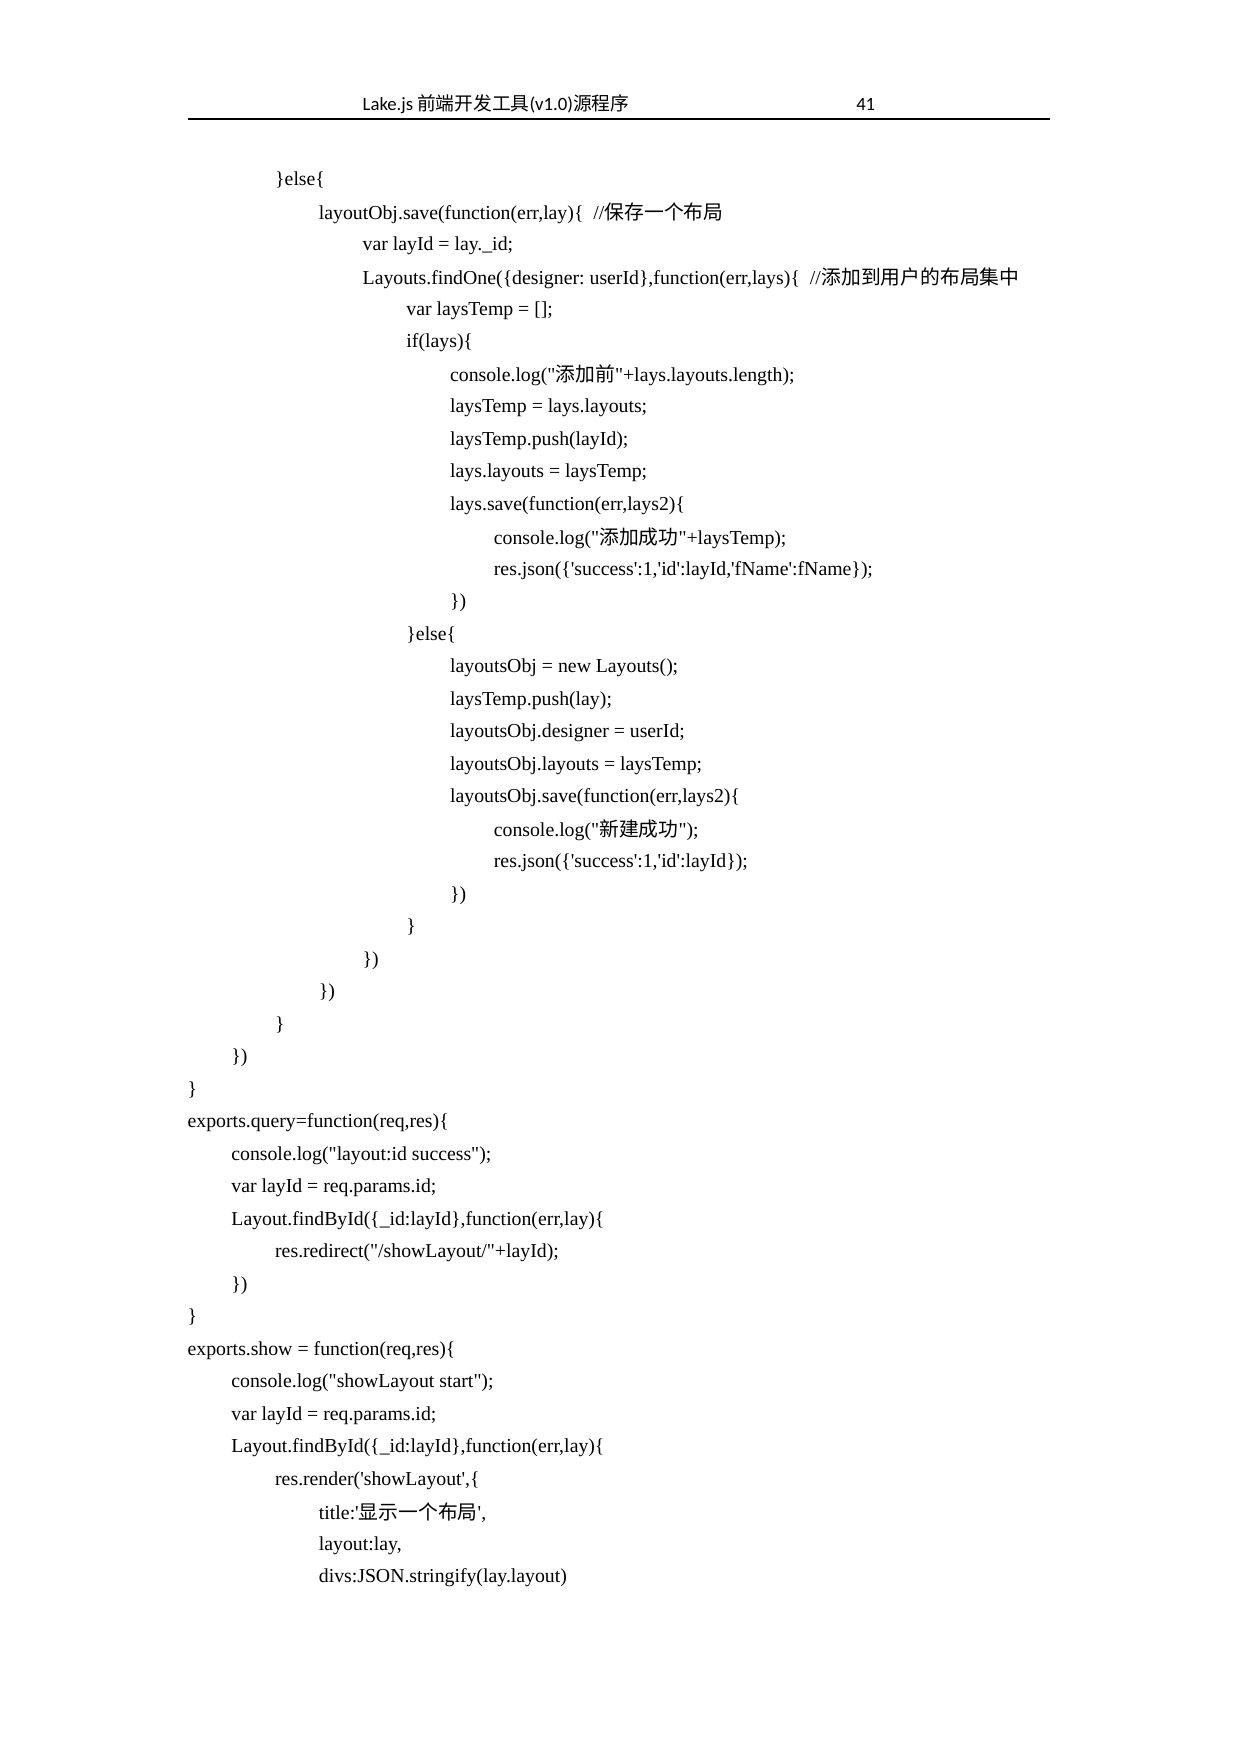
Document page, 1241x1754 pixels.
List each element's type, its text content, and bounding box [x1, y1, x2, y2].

text title:'显示一个布局', [187, 1494, 1053, 1527]
text res.render('showLayout',{ [187, 1462, 1053, 1494]
text layoutsObj = new Layouts(); [187, 649, 1053, 682]
text lays.layouts = laysTemp; [187, 454, 1053, 487]
text exports.show = function(req,res){ [187, 1332, 1053, 1364]
text exports.query=function(req,res){ [187, 1104, 1053, 1137]
text var laysTemp = []; [187, 292, 1053, 324]
text layoutsObj.designer = userId; [187, 714, 1053, 747]
text layoutsObj.layouts = laysTemp; [187, 747, 1053, 779]
text } [187, 1072, 1053, 1104]
text layoutObj.save(function(err,lay){ //保存一个布局 [187, 194, 1053, 227]
text layoutsObj.save(function(err,lays2){ [187, 779, 1053, 812]
text }) [187, 877, 1053, 909]
text laysTemp.push(layId); [187, 422, 1053, 454]
text layout:lay, [187, 1527, 1053, 1559]
text var layId = req.params.id; [187, 1397, 1053, 1429]
text Layout.findById({_id:layId},function(err,lay){ [187, 1202, 1053, 1234]
text laysTemp = lays.layouts; [187, 389, 1053, 422]
text }else{ [187, 162, 1053, 194]
text console.log("showLayout start"); [187, 1364, 1053, 1397]
text console.log("添加成功"+laysTemp); [187, 519, 1053, 552]
text }else{ [187, 617, 1053, 649]
text res.json({'success':1,'id':layId,'fName':fName}); [187, 552, 1053, 584]
text divs:JSON.stringify(lay.layout) [187, 1559, 1053, 1592]
text } [187, 909, 1053, 942]
text }) [187, 584, 1053, 617]
text }) [187, 1267, 1053, 1299]
text console.log("layout:id success"); [187, 1137, 1053, 1169]
text var layId = req.params.id; [187, 1169, 1053, 1202]
text console.log("新建成功"); [187, 812, 1053, 844]
text }) [187, 942, 1053, 974]
text res.json({'success':1,'id':layId}); [187, 844, 1053, 877]
text Layout.findById({_id:layId},function(err,lay){ [187, 1429, 1053, 1462]
text var layId = lay._id; [187, 227, 1053, 259]
text } [187, 1007, 1053, 1039]
text Layouts.findOne({designer: userId},function(err,lays){ //添加到用户的布局集中 [187, 259, 1053, 292]
text }) [187, 974, 1053, 1007]
text if(lays){ [187, 324, 1053, 357]
text console.log("添加前"+lays.layouts.length); [187, 357, 1053, 389]
text lays.save(function(err,lays2){ [187, 487, 1053, 519]
text laysTemp.push(lay); [187, 682, 1053, 714]
text res.redirect("/showLayout/"+layId); [187, 1234, 1053, 1267]
text } [187, 1299, 1053, 1332]
text }) [187, 1039, 1053, 1072]
